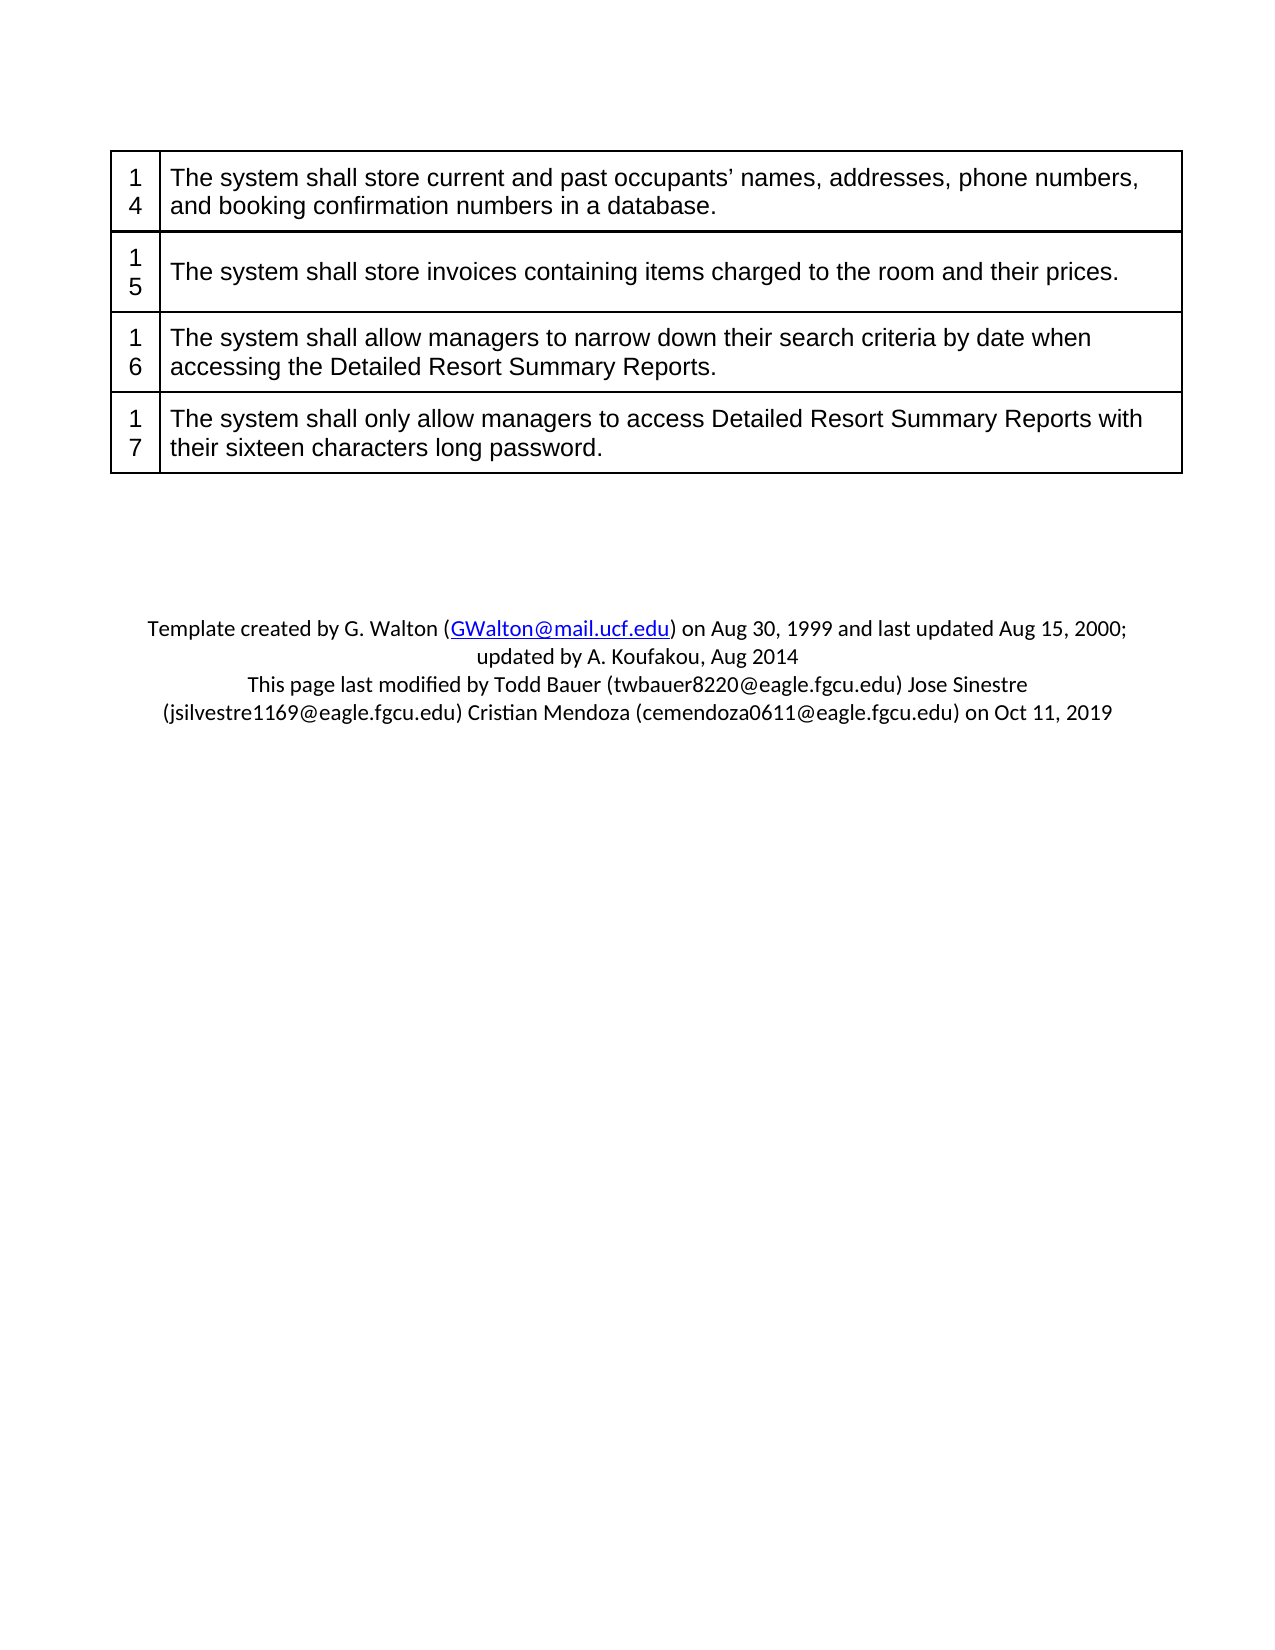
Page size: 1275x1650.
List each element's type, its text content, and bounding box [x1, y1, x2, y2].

table_cell 14 [112, 152, 159, 230]
table_cell The system shall store current and past occupants’ names, addresses, phone numbers, and booking confirmation numbers in a database. [161, 152, 1181, 230]
table_cell 17 [112, 393, 159, 472]
text Template created by G. Walton (GWalton@mail.ucf.edu) on Aug 30, 1999 and last updated Aug 15, 2000; updated by A. Koufakou, Aug 2014 [112, 614, 1162, 670]
text This page last modified by Todd Bauer (twbauer8220@eagle.fgcu.edu) Jose Sinestre (jsilvestre1169@eagle.fgcu.edu) Cristian Mendoza (cemendoza0611@eagle.fgcu.edu) on Oct 11, 2019 [112, 670, 1162, 726]
table_cell The system shall only allow managers to access Detailed Resort Summary Reports with their sixteen characters long password. [161, 393, 1181, 472]
table_cell 16 [112, 313, 159, 391]
table_cell 15 [112, 233, 159, 311]
table_cell The system shall store invoices containing items charged to the room and their prices. [161, 233, 1181, 311]
table_cell The system shall allow managers to narrow down their search criteria by date when accessing the Detailed Resort Summary Reports. [161, 313, 1181, 391]
